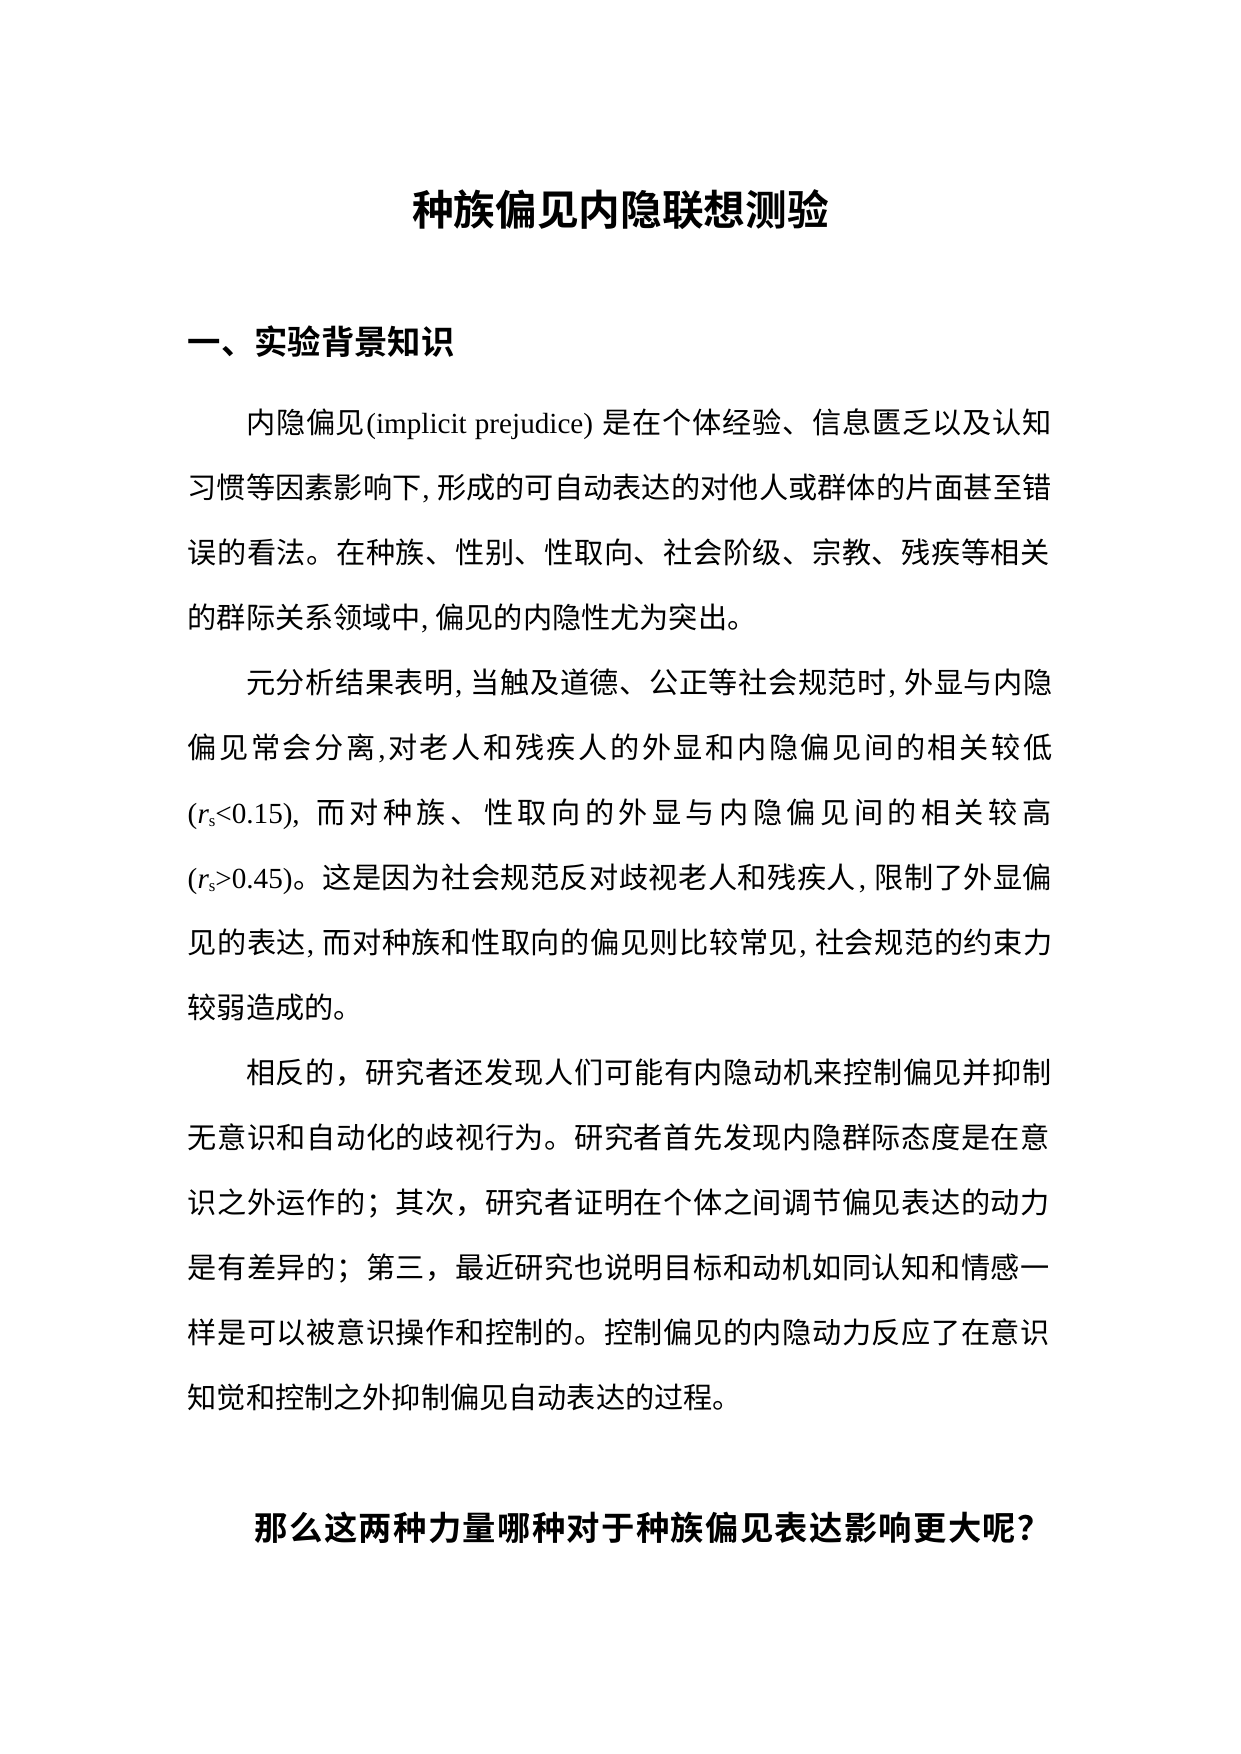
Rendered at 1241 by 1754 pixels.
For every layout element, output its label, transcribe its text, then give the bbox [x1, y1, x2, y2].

text 相反的，研究者还发现人们可能有内隐动机来控制偏见并抑制无意识和自动化的歧视行为。研究者首先发现内隐群际态度是在意识之外运作的；其次，研究者证明在个体之间调节偏见表达的动力是有差异的；第三，最近研究也说明目标和动机如同认知和情感一样是可以被意识操作和控制的。控制偏见的内隐动力反应了在意识知觉和控制之外抑制偏见自动表达的过程。 [187, 1038, 1053, 1428]
title 种族偏见内隐联想测验 [187, 174, 1053, 239]
text 内隐偏见(implicit prejudice) 是在个体经验、信息匮乏以及认知习惯等因素影响下, 形成的可自动表达的对他人或群体的片面甚至错误的看法。在种族、性别、性取向、社会阶级、宗教、残疾等相关的群际关系领域中, 偏见的内隐性尤为突出。 [187, 388, 1053, 648]
text 元分析结果表明, 当触及道德、公正等社会规范时, 外显与内隐偏见常会分离,对老人和残疾人的外显和内隐偏见间的相关较低(rs<0.15), 而对种族、性取向的外显与内隐偏见间的相关较高 (rs>0.45)。这是因为社会规范反对歧视老人和残疾人, 限制了外显偏见的表达, 而对种族和性取向的偏见则比较常见, 社会规范的约束力较弱造成的。 [187, 648, 1053, 1038]
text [187, 1493, 1053, 1558]
text 一、实验背景知识 [187, 307, 1053, 372]
